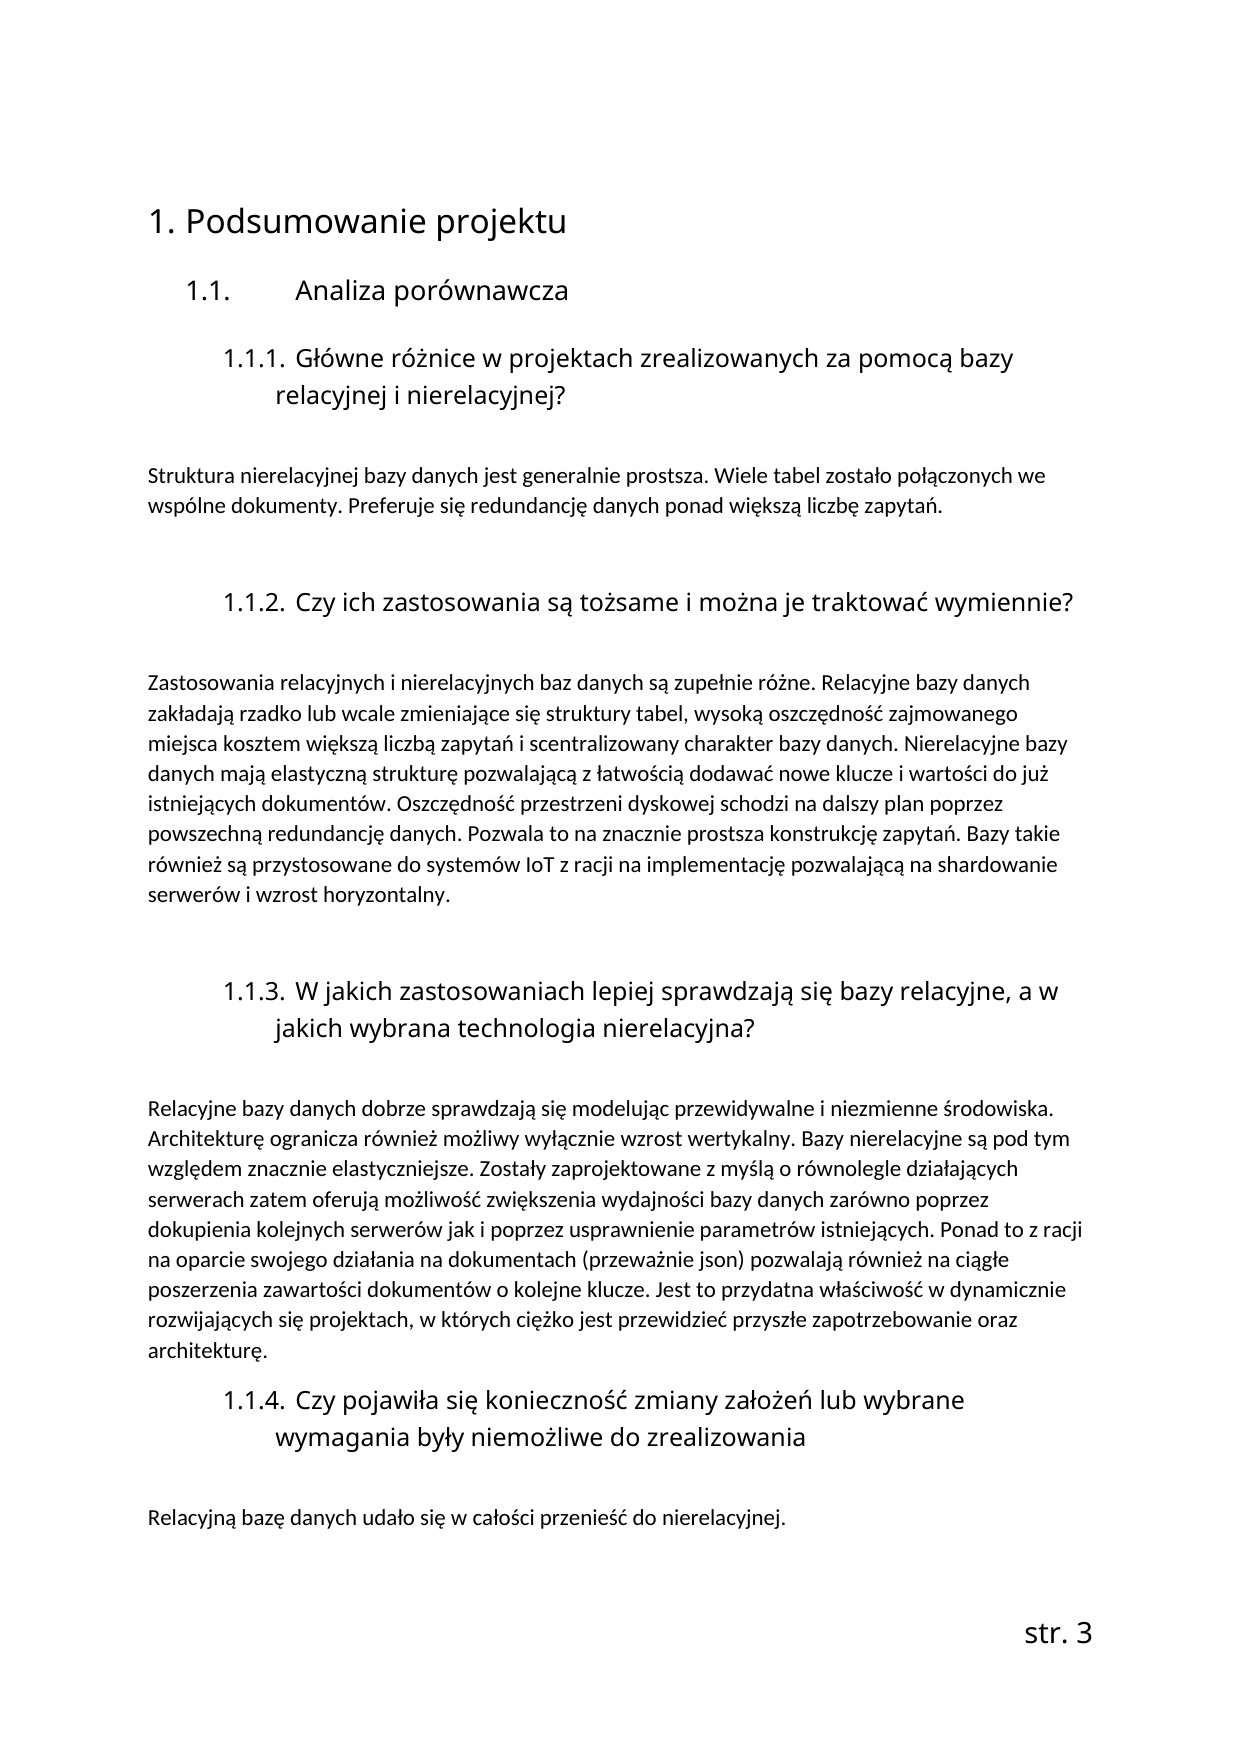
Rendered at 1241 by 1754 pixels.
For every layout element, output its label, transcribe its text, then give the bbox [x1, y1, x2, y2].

subtitle Czy pojawiła się konieczność zmiany założeń lub wybrane wymagania były niemożliwe do zrealizowania [223, 1383, 1093, 1453]
subtitle Czy ich zastosowania są tożsame i można je traktować wymiennie? [223, 585, 1093, 619]
subtitle W jakich zastosowaniach lepiej sprawdzają się bazy relacyjne, a w jakich wybrana technologia nierelacyjna? [223, 974, 1093, 1044]
subtitle Podsumowanie projektu [148, 198, 1093, 243]
subtitle Analiza porównawcza [185, 272, 1093, 308]
text Struktura nierelacyjnej bazy danych jest generalnie prostsza. Wiele tabel zostało połączonych we wspólne dokumenty. Preferuje się redundancję danych ponad większą liczbę zapytań. [148, 461, 1093, 519]
text Relacyjną bazę danych udało się w całości przenieść do nierelacyjnej. [148, 1503, 1093, 1531]
text Relacyjne bazy danych dobrze sprawdzają się modelując przewidywalne i niezmienne środowiska. Architekturę ogranicza również możliwy wyłącznie wzrost wertykalny. Bazy nierelacyjne są pod tym względem znacznie elastyczniejsze. Zostały zaprojektowane z myślą o równolegle działających serwerach zatem oferują możliwość zwiększenia wydajności bazy danych zarówno poprzez dokupienia kolejnych serwerów jak i poprzez usprawnienie parametrów istniejących. Ponad to z racji na oparcie swojego działania na dokumentach (przeważnie json) pozwalają również na ciągłe poszerzenia zawartości dokumentów o kolejne klucze. Jest to przydatna właściwość w dynamicznie rozwijających się projektach, w których ciężko jest przewidzieć przyszłe zapotrzebowanie oraz architekturę. [148, 1094, 1093, 1364]
text Zastosowania relacyjnych i nierelacyjnych baz danych są zupełnie różne. Relacyjne bazy danych zakładają rzadko lub wcale zmieniające się struktury tabel, wysoką oszczędność zajmowanego miejsca kosztem większą liczbą zapytań i scentralizowany charakter bazy danych. Nierelacyjne bazy danych mają elastyczną strukturę pozwalającą z łatwością dodawać nowe klucze i wartości do już istniejących dokumentów. Oszczędność przestrzeni dyskowej schodzi na dalszy plan poprzez powszechną redundancję danych. Pozwala to na znacznie prostsza konstrukcję zapytań. Bazy takie również są przystosowane do systemów IoT z racji na implementację pozwalającą na shardowanie serwerów i wzrost horyzontalny. [148, 668, 1093, 908]
subtitle Główne różnice w projektach zrealizowanych za pomocą bazy relacyjnej i nierelacyjnej? [223, 341, 1093, 411]
